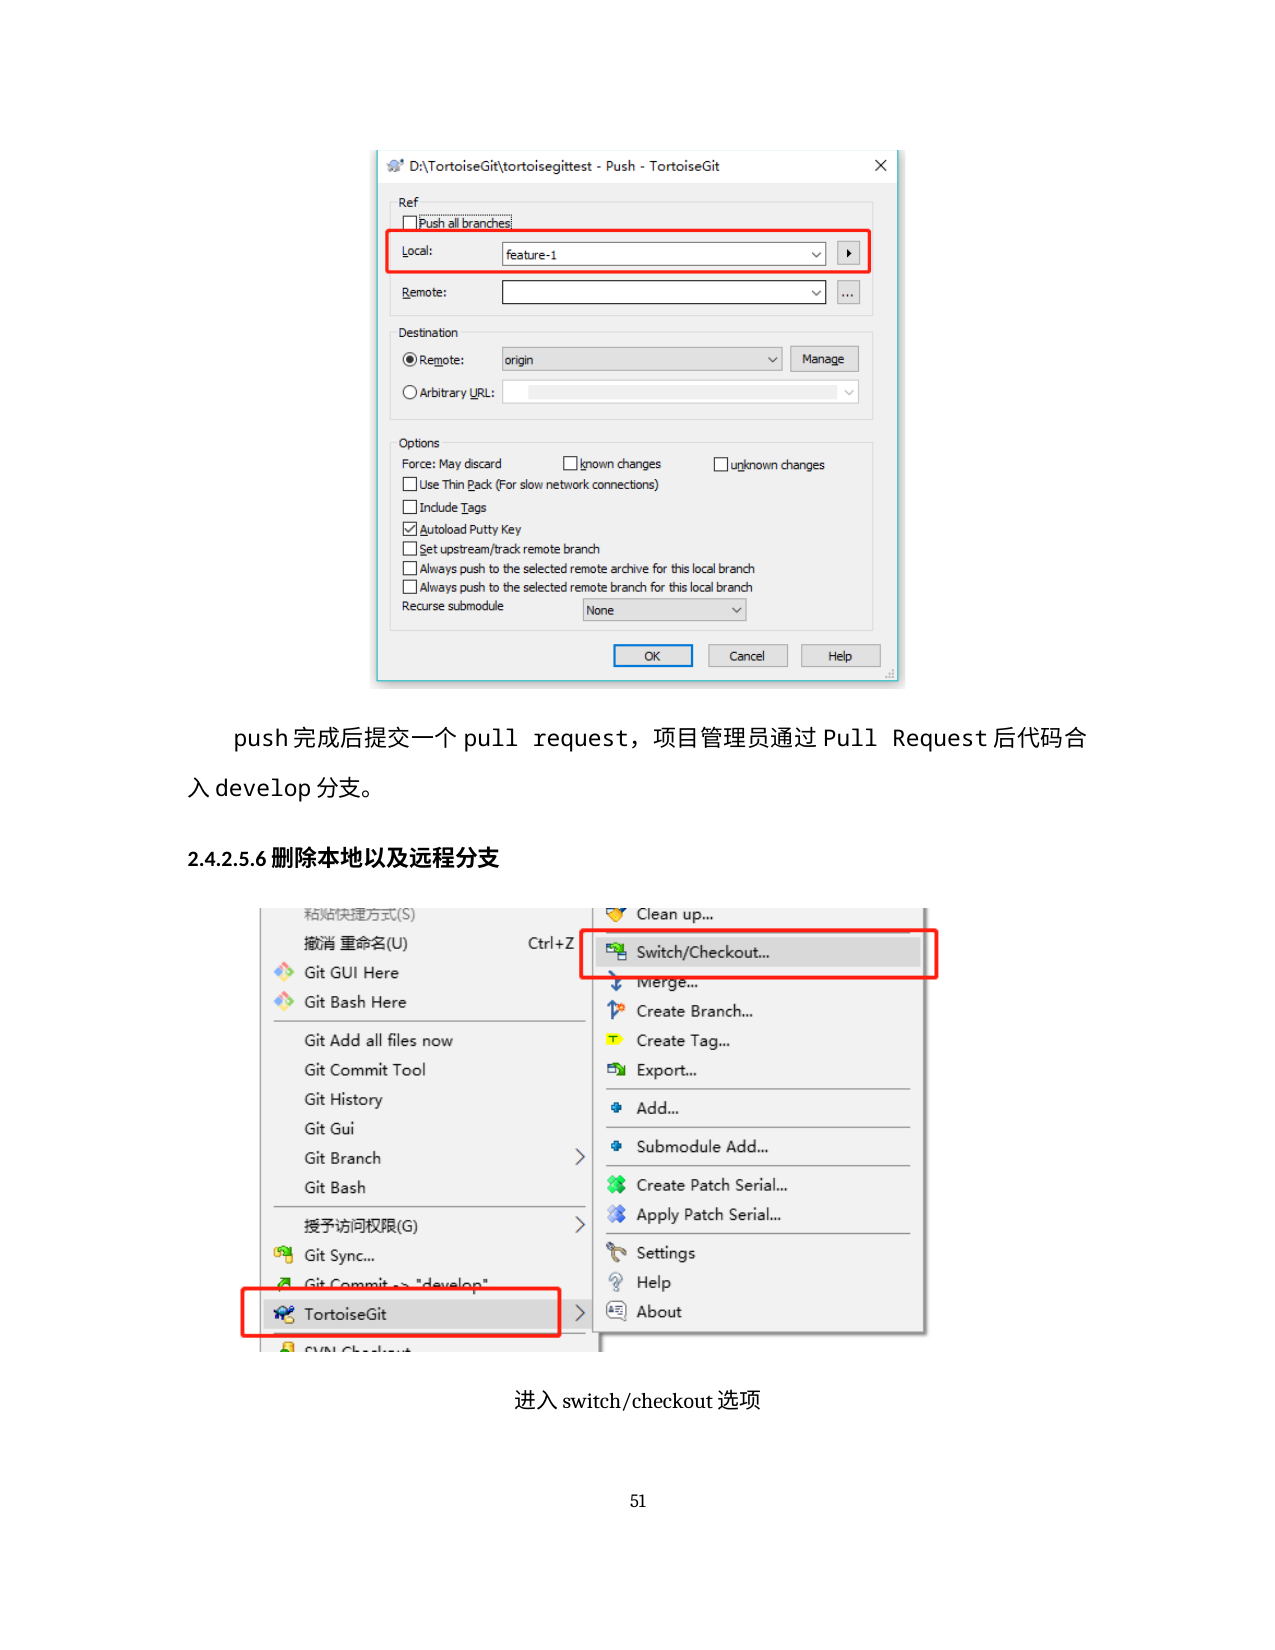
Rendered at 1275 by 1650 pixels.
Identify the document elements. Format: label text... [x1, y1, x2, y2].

text push完成后提交一个pull request，项目管理员通过Pull Request后代码合入develop分支。 [187, 719, 1087, 803]
picture [369, 150, 906, 689]
subtitle 2.4.2.5.6 删除本地以及远程分支 [187, 840, 1087, 873]
text 进入switch/checkout选项 [187, 1383, 1087, 1415]
picture [187, 908, 1088, 1352]
